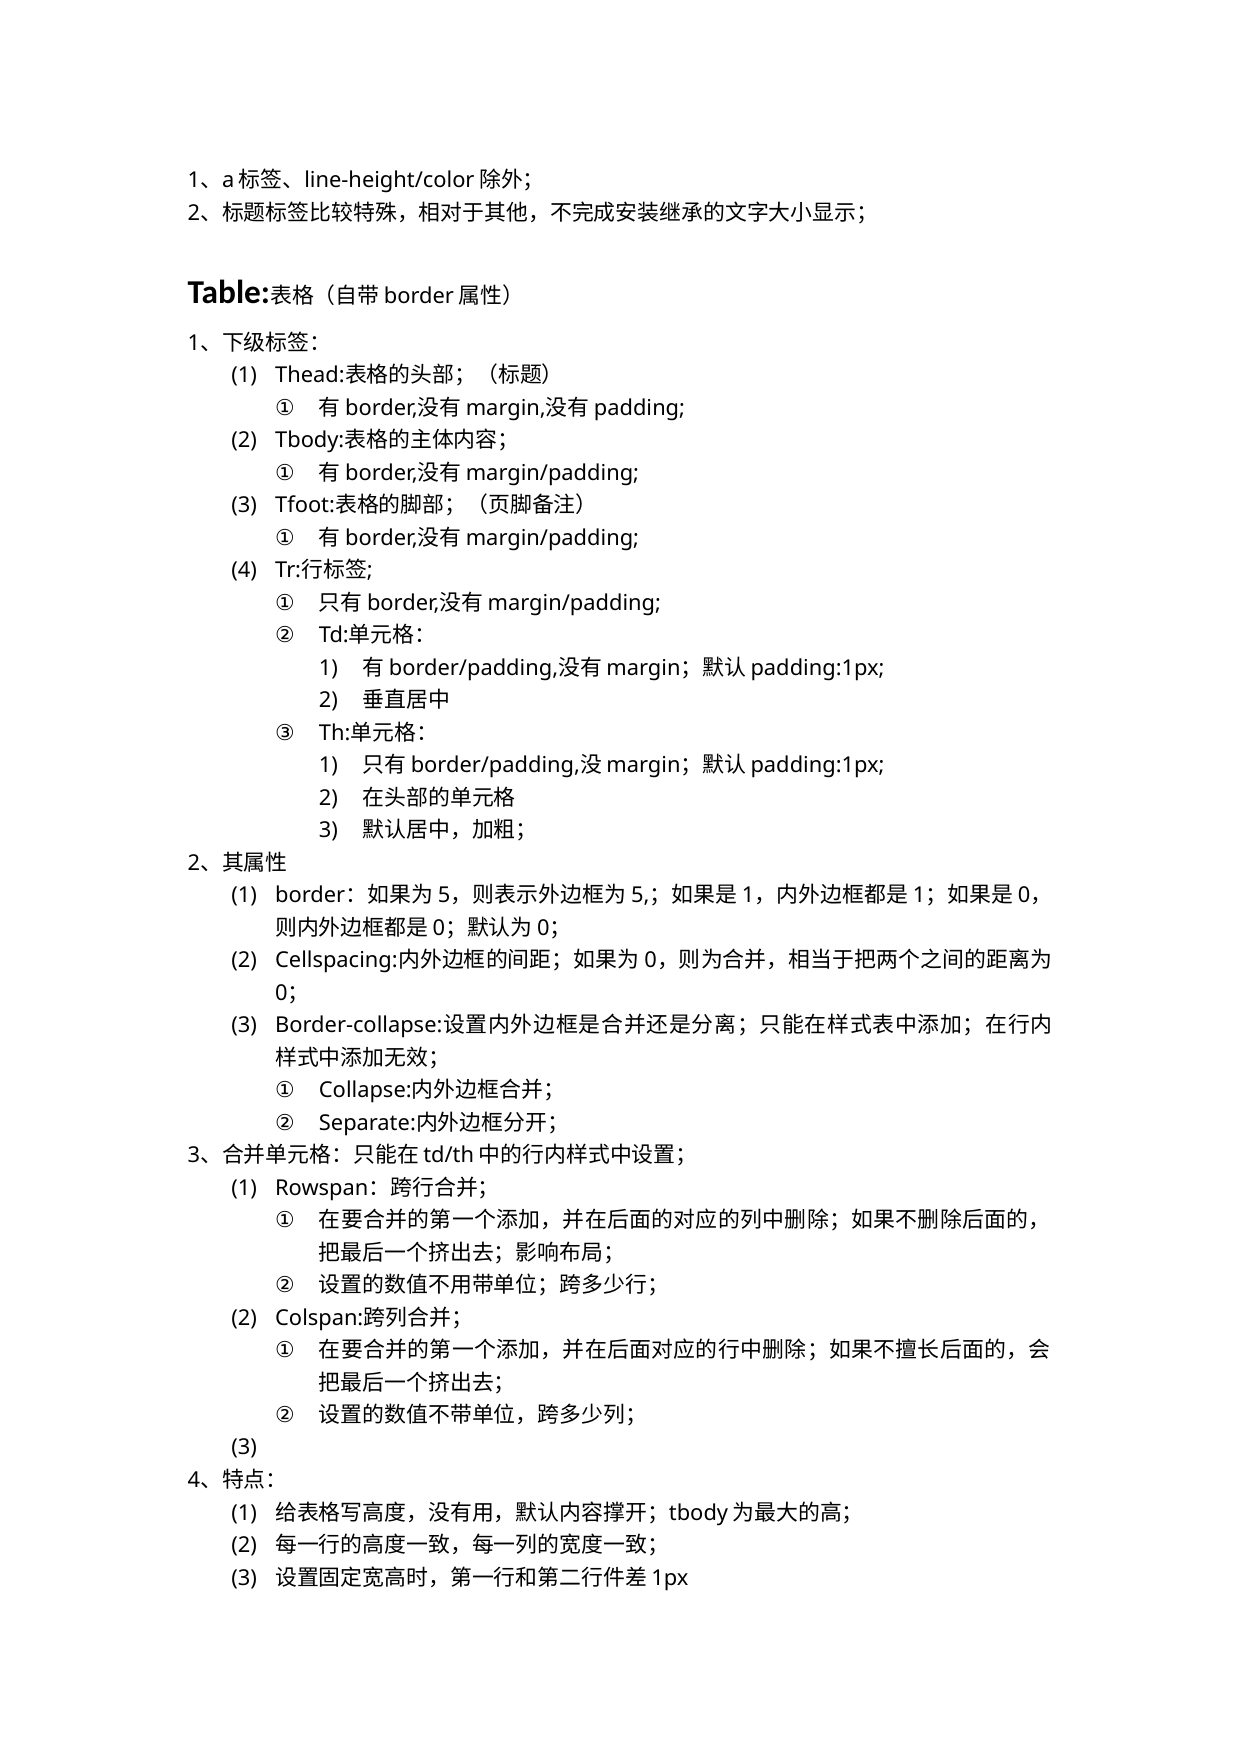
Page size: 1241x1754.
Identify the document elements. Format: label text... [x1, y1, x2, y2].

list Rowspan：跨行合并； [231, 1169, 1053, 1202]
list 合并单元格：只能在td/th中的行内样式中设置； [187, 1137, 1053, 1169]
list 只有border,没有margin/padding; [275, 584, 1053, 617]
list 标题标签比较特殊，相对于其他，不完成安装继承的文字大小显示； [187, 194, 1053, 227]
list Tbody:表格的主体内容； [231, 422, 1053, 454]
list border：如果为5，则表示外边框为5,；如果是1，内外边框都是1；如果是0，则内外边框都是0；默认为0； [231, 877, 1053, 942]
list 垂直居中 [319, 682, 1053, 714]
list 只有border/padding,没margin；默认padding:1px; [319, 747, 1053, 779]
list Td:单元格： [275, 617, 1053, 649]
list Separate:内外边框分开； [275, 1104, 1053, 1137]
list 默认居中，加粗； [319, 812, 1053, 844]
list Colspan:跨列合并； [231, 1299, 1053, 1332]
list Border-collapse:设置内外边框是合并还是分离；只能在样式表中添加；在行内样式中添加无效； [231, 1007, 1053, 1072]
list 设置的数值不带单位，跨多少列； [275, 1397, 1053, 1429]
list 每一行的高度一致，每一列的宽度一致； [231, 1527, 1053, 1559]
list 其属性 [187, 844, 1053, 877]
list Cellspacing:内外边框的间距；如果为0，则为合并，相当于把两个之间的距离为0； [231, 942, 1053, 1007]
list Tr:行标签; [231, 552, 1053, 584]
list 在头部的单元格 [319, 779, 1053, 812]
list Th:单元格： [275, 714, 1053, 747]
list 设置固定宽高时，第一行和第二行件差1px [231, 1559, 1053, 1592]
list 特点： [187, 1462, 1053, 1494]
list 有border,没有margin/padding; [275, 454, 1053, 487]
list 给表格写高度，没有用，默认内容撑开；tbody为最大的高； [231, 1494, 1053, 1527]
list 设置的数值不用带单位；跨多少行； [275, 1267, 1053, 1299]
list 有border/padding,没有margin；默认padding:1px; [319, 649, 1053, 682]
list 在要合并的第一个添加，并在后面对应的行中删除；如果不擅长后面的，会把最后一个挤出去； [275, 1332, 1053, 1397]
list 有border,没有margin,没有padding; [275, 389, 1053, 422]
list 有border,没有margin/padding; [275, 519, 1053, 552]
list Thead:表格的头部；（标题） [231, 357, 1053, 389]
list a标签、line-height/color除外； [187, 162, 1053, 194]
list 在要合并的第一个添加，并在后面的对应的列中删除；如果不删除后面的，把最后一个挤出去；影响布局； [275, 1202, 1053, 1267]
list Collapse:内外边框合并； [275, 1072, 1053, 1104]
list 下级标签： [187, 324, 1053, 357]
list Tfoot:表格的脚部；（页脚备注） [231, 487, 1053, 519]
list Table:表格（自带border属性） [187, 259, 1053, 324]
